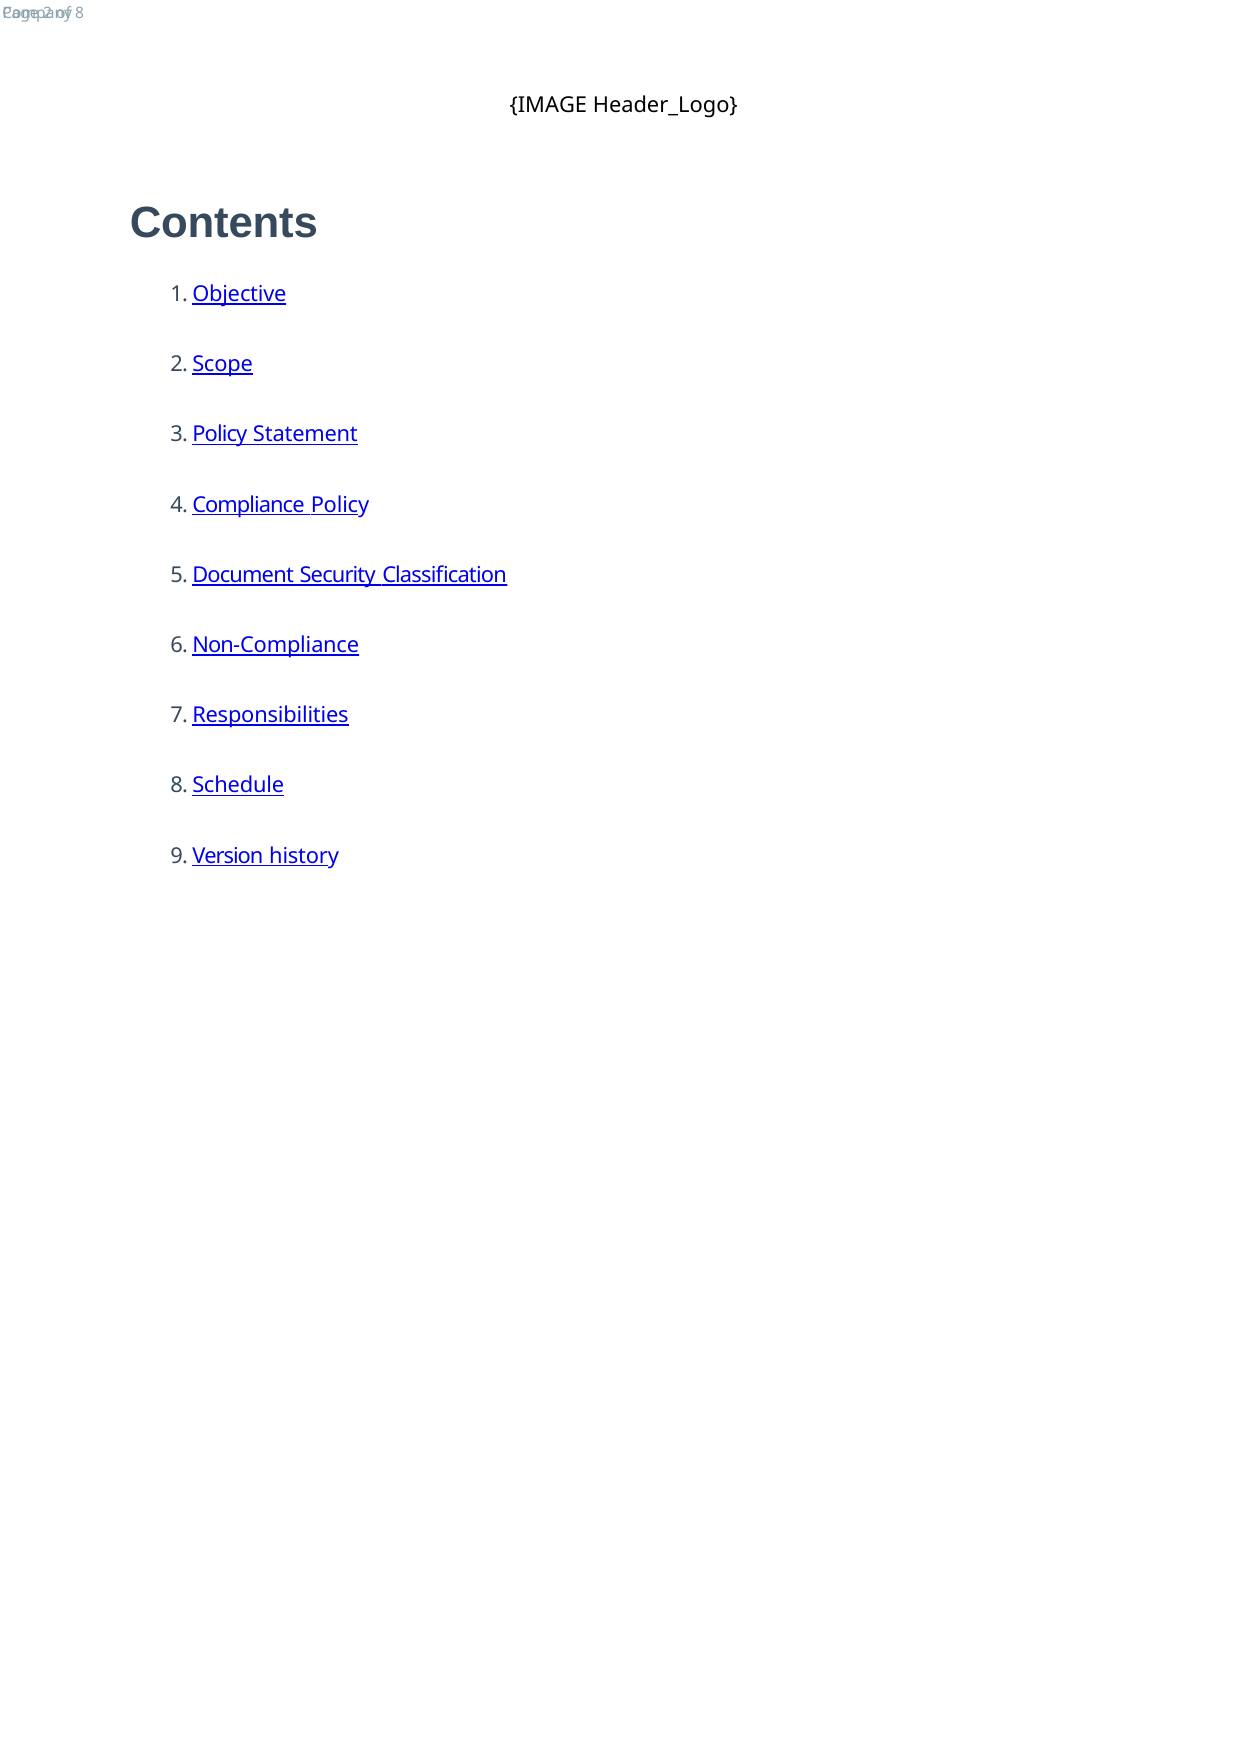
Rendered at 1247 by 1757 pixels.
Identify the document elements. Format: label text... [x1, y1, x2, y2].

list Document Security Classification [170, 559, 1129, 588]
list Non-Compliance [170, 629, 1129, 659]
list Compliance Policy [170, 488, 1129, 518]
list Schedule [170, 769, 1129, 799]
list Objective [170, 278, 1129, 308]
list Scope [170, 348, 1129, 378]
subtitle Contents [129, 196, 1129, 247]
list Version history [170, 839, 1129, 869]
list Responsibilities [170, 699, 1129, 729]
list Policy Statement [170, 418, 1129, 448]
